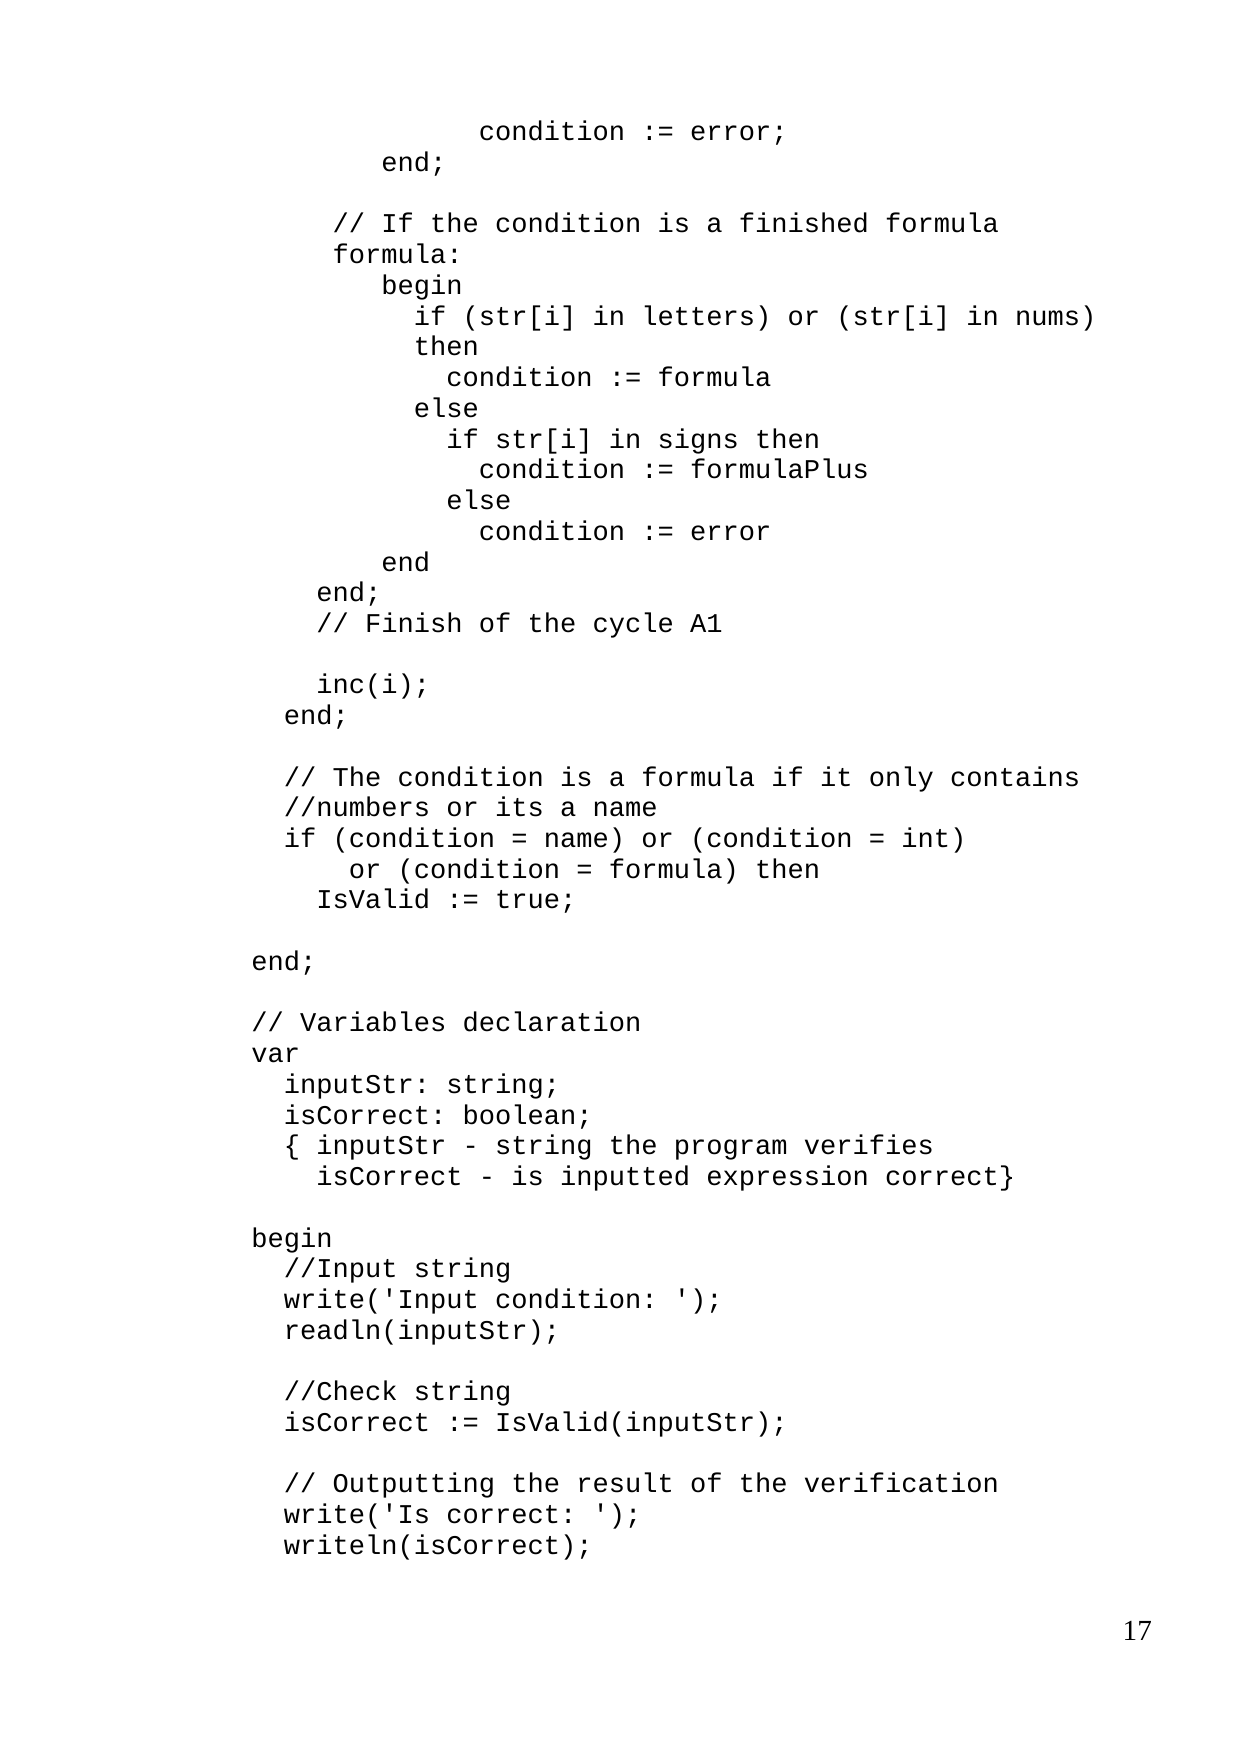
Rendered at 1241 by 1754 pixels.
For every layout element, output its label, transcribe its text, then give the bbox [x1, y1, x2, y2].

text inc(i); [177, 671, 1152, 702]
text var [177, 1040, 1152, 1071]
text isCorrect: boolean; [177, 1101, 1152, 1132]
text condition := formulaPlus [177, 456, 1152, 487]
text condition := error; [177, 118, 1152, 149]
text // Variables declaration [177, 1009, 1152, 1040]
text inputStr: string; [177, 1071, 1152, 1101]
text begin [177, 1224, 1152, 1255]
text end; [177, 579, 1152, 610]
text formula: [177, 241, 1152, 272]
text begin [177, 272, 1152, 302]
text or (condition = formula) then [177, 856, 1152, 886]
text writeln(isCorrect); [177, 1532, 1152, 1562]
text IsValid := true; [177, 886, 1152, 917]
text end [177, 548, 1152, 579]
text end; [177, 702, 1152, 733]
text write('Is correct: '); [177, 1501, 1152, 1532]
text write('Input condition: '); [177, 1286, 1152, 1317]
text end; [177, 149, 1152, 179]
text // Outputting the result of the verification [177, 1470, 1152, 1501]
text condition := formula [177, 364, 1152, 395]
text if str[i] in signs then [177, 425, 1152, 456]
text // Finish of the cycle A1 [177, 610, 1152, 641]
text isCorrect - is inputted expression correct} [177, 1163, 1152, 1194]
text end; [177, 948, 1152, 978]
text if (condition = name) or (condition = int) [177, 825, 1152, 856]
text //Input string [177, 1255, 1152, 1286]
text else [177, 395, 1152, 425]
text then [177, 333, 1152, 364]
text isCorrect := IsValid(inputStr); [177, 1409, 1152, 1439]
text condition := error [177, 518, 1152, 548]
text //Check string [177, 1378, 1152, 1409]
text // If the condition is a finished formula [177, 210, 1152, 241]
text { inputStr - string the program verifies [177, 1132, 1152, 1163]
text else [177, 487, 1152, 518]
text readln(inputStr); [177, 1317, 1152, 1347]
text //numbers or its a name [177, 794, 1152, 825]
text if (str[i] in letters) or (str[i] in nums) [177, 302, 1152, 333]
text // The condition is a formula if it only contains [177, 763, 1152, 794]
